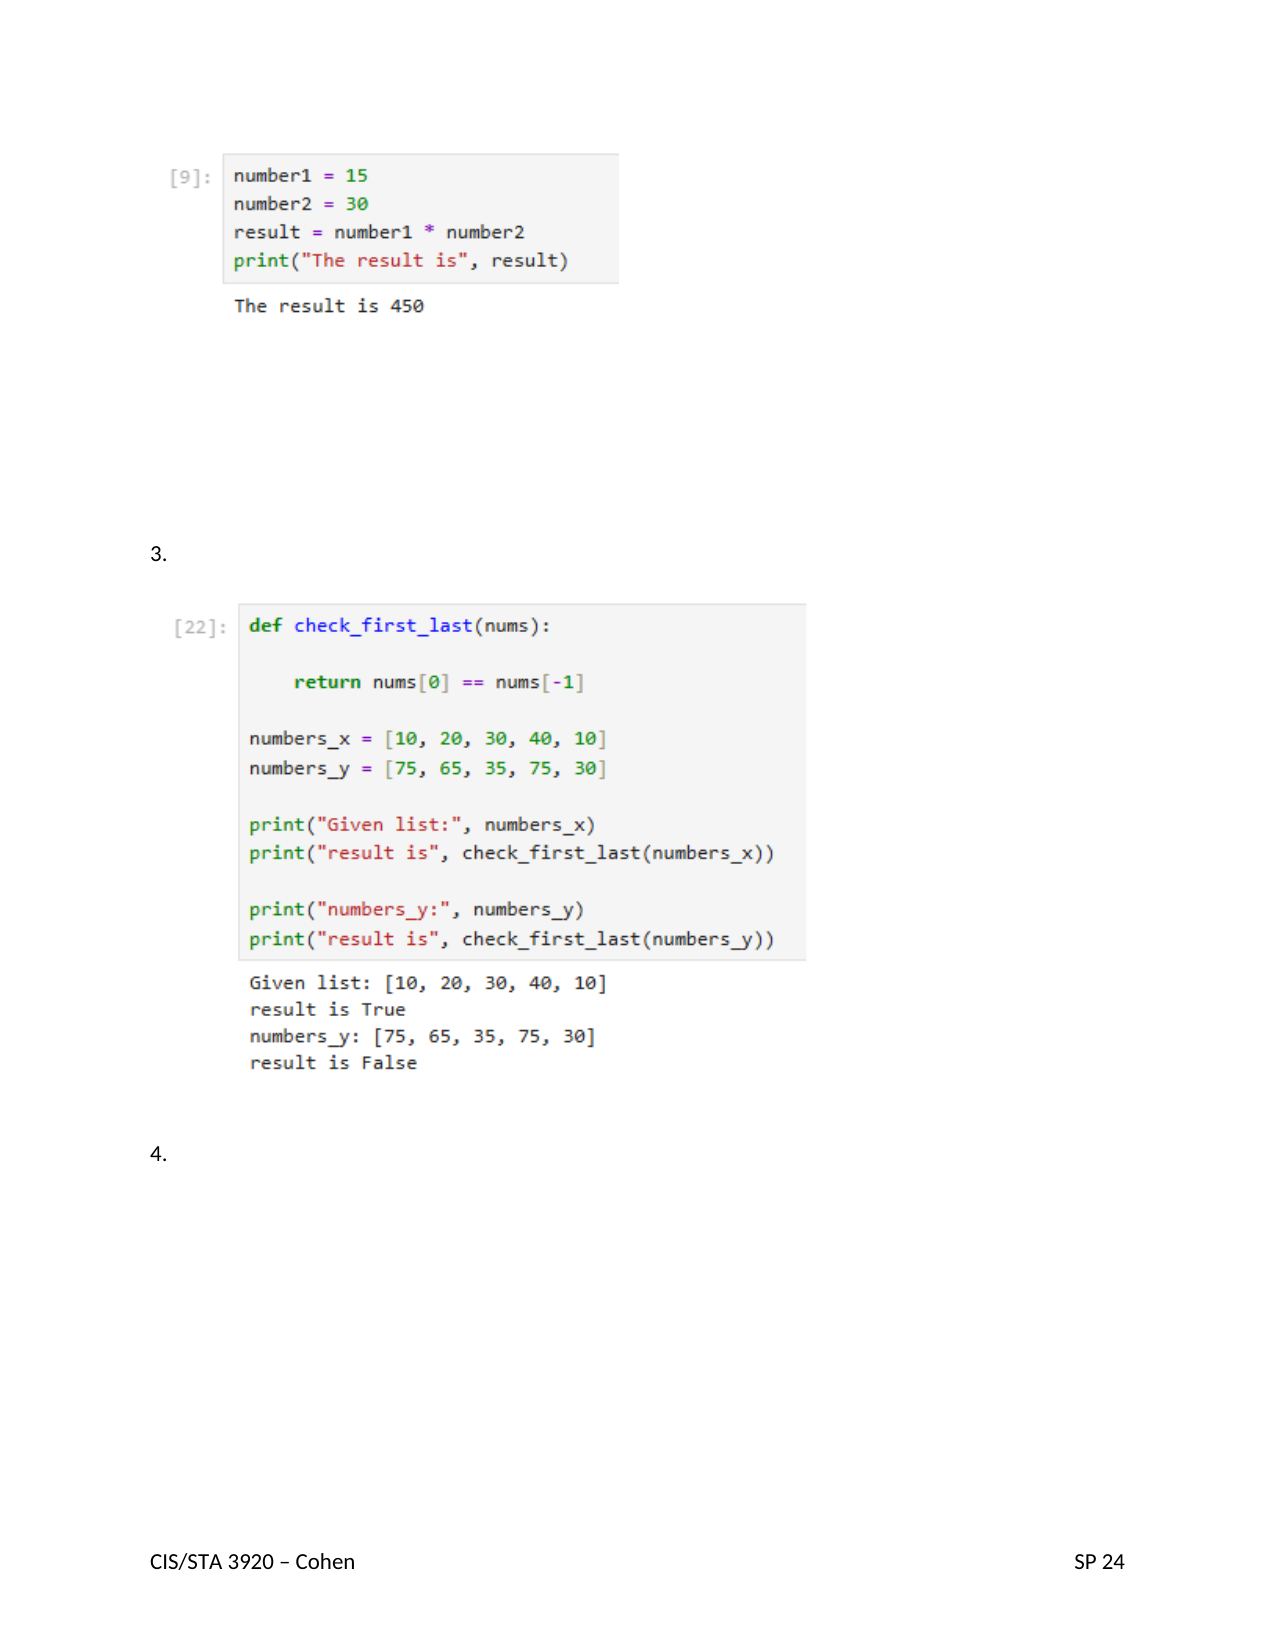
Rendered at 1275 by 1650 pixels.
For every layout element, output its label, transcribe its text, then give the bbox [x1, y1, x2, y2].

text 3. [150, 539, 1125, 567]
text 4. [150, 1139, 1125, 1167]
